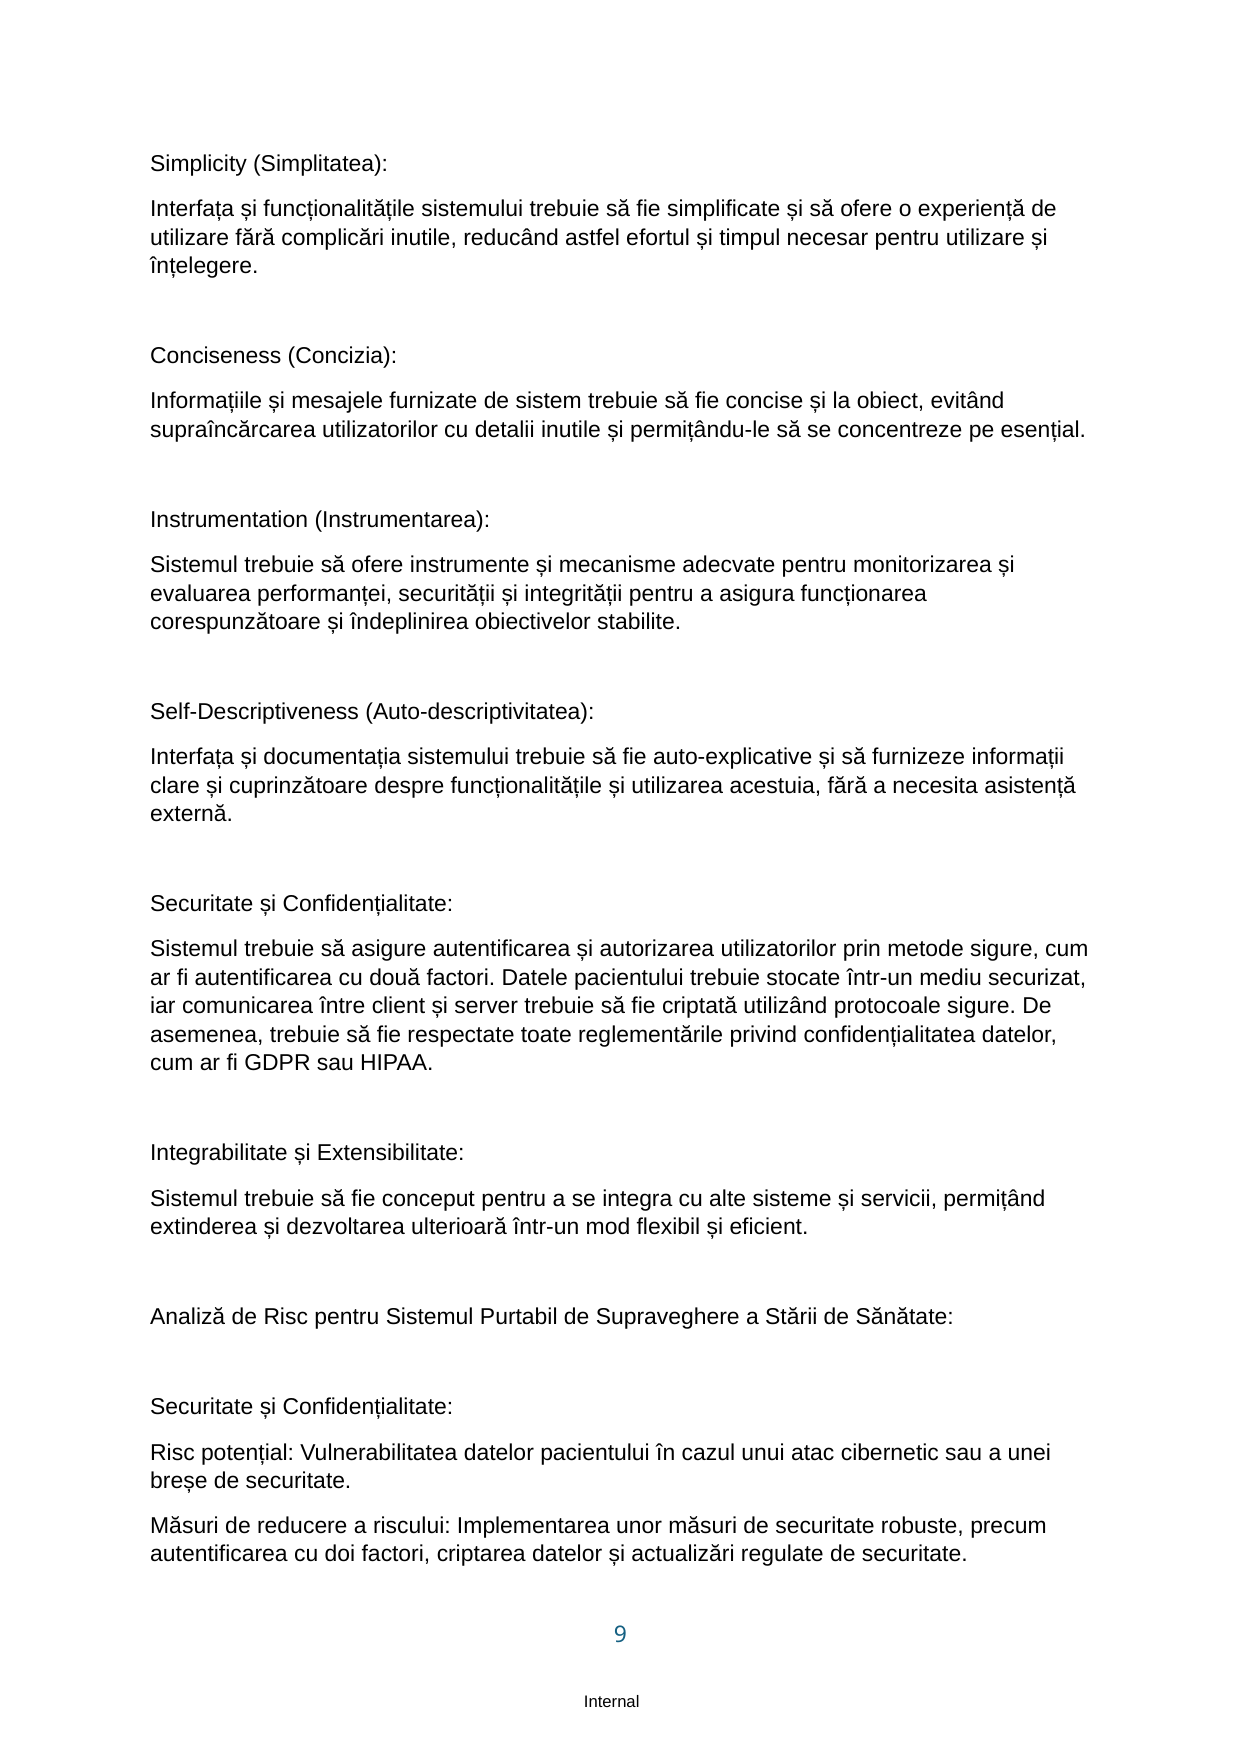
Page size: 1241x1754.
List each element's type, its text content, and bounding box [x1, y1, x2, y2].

text Instrumentation (Instrumentarea): [150, 506, 1090, 532]
text Interfața și documentația sistemului trebuie să fie auto-explicative și să furnizeze informații clare și cuprinzătoare despre funcționalitățile și utilizarea acestuia, fără a necesita asistență externă. [150, 743, 1090, 826]
text Sistemul trebuie să ofere instrumente și mecanisme adecvate pentru monitorizarea și evaluarea performanței, securității și integrității pentru a asigura funcționarea corespunzătoare și îndeplinirea obiectivelor stabilite. [150, 551, 1090, 634]
text Măsuri de reducere a riscului: Implementarea unor măsuri de securitate robuste, precum autentificarea cu doi factori, criptarea datelor și actualizări regulate de securitate. [150, 1512, 1090, 1567]
text Informațiile și mesajele furnizate de sistem trebuie să fie concise și la obiect, evitând supraîncărcarea utilizatorilor cu detalii inutile și permițându-le să se concentreze pe esențial. [150, 387, 1090, 442]
text Sistemul trebuie să fie conceput pentru a se integra cu alte sisteme și servicii, permițând extinderea și dezvoltarea ulterioară într-un mod flexibil și eficient. [150, 1184, 1090, 1239]
text Integrabilitate și Extensibilitate: [150, 1139, 1090, 1166]
text Simplicity (Simplitatea): [150, 150, 1090, 176]
text Interfața și funcționalitățile sistemului trebuie să fie simplificate și să ofere o experiență de utilizare fără complicări inutile, reducând astfel efortul și timpul necesar pentru utilizare și înțelegere. [150, 195, 1090, 278]
text Risc potențial: Vulnerabilitatea datelor pacientului în cazul unui atac cibernetic sau a unei breșe de securitate. [150, 1438, 1090, 1493]
text Self-Descriptiveness (Auto-descriptivitatea): [150, 698, 1090, 724]
text Sistemul trebuie să asigure autentificarea și autorizarea utilizatorilor prin metode sigure, cum ar fi autentificarea cu două factori. Datele pacientului trebuie stocate într-un mediu securizat, iar comunicarea între client și server trebuie să fie criptată utilizând protocoale sigure. De asemenea, trebuie să fie respectate toate reglementările privind confidențialitatea datelor, cum ar fi GDPR sau HIPAA. [150, 935, 1090, 1076]
text Analiză de Risc pentru Sistemul Purtabil de Supraveghere a Stării de Sănătate: [150, 1303, 1090, 1329]
text Conciseness (Concizia): [150, 342, 1090, 368]
text Securitate și Confidențialitate: [150, 1393, 1090, 1420]
text Securitate și Confidențialitate: [150, 890, 1090, 917]
